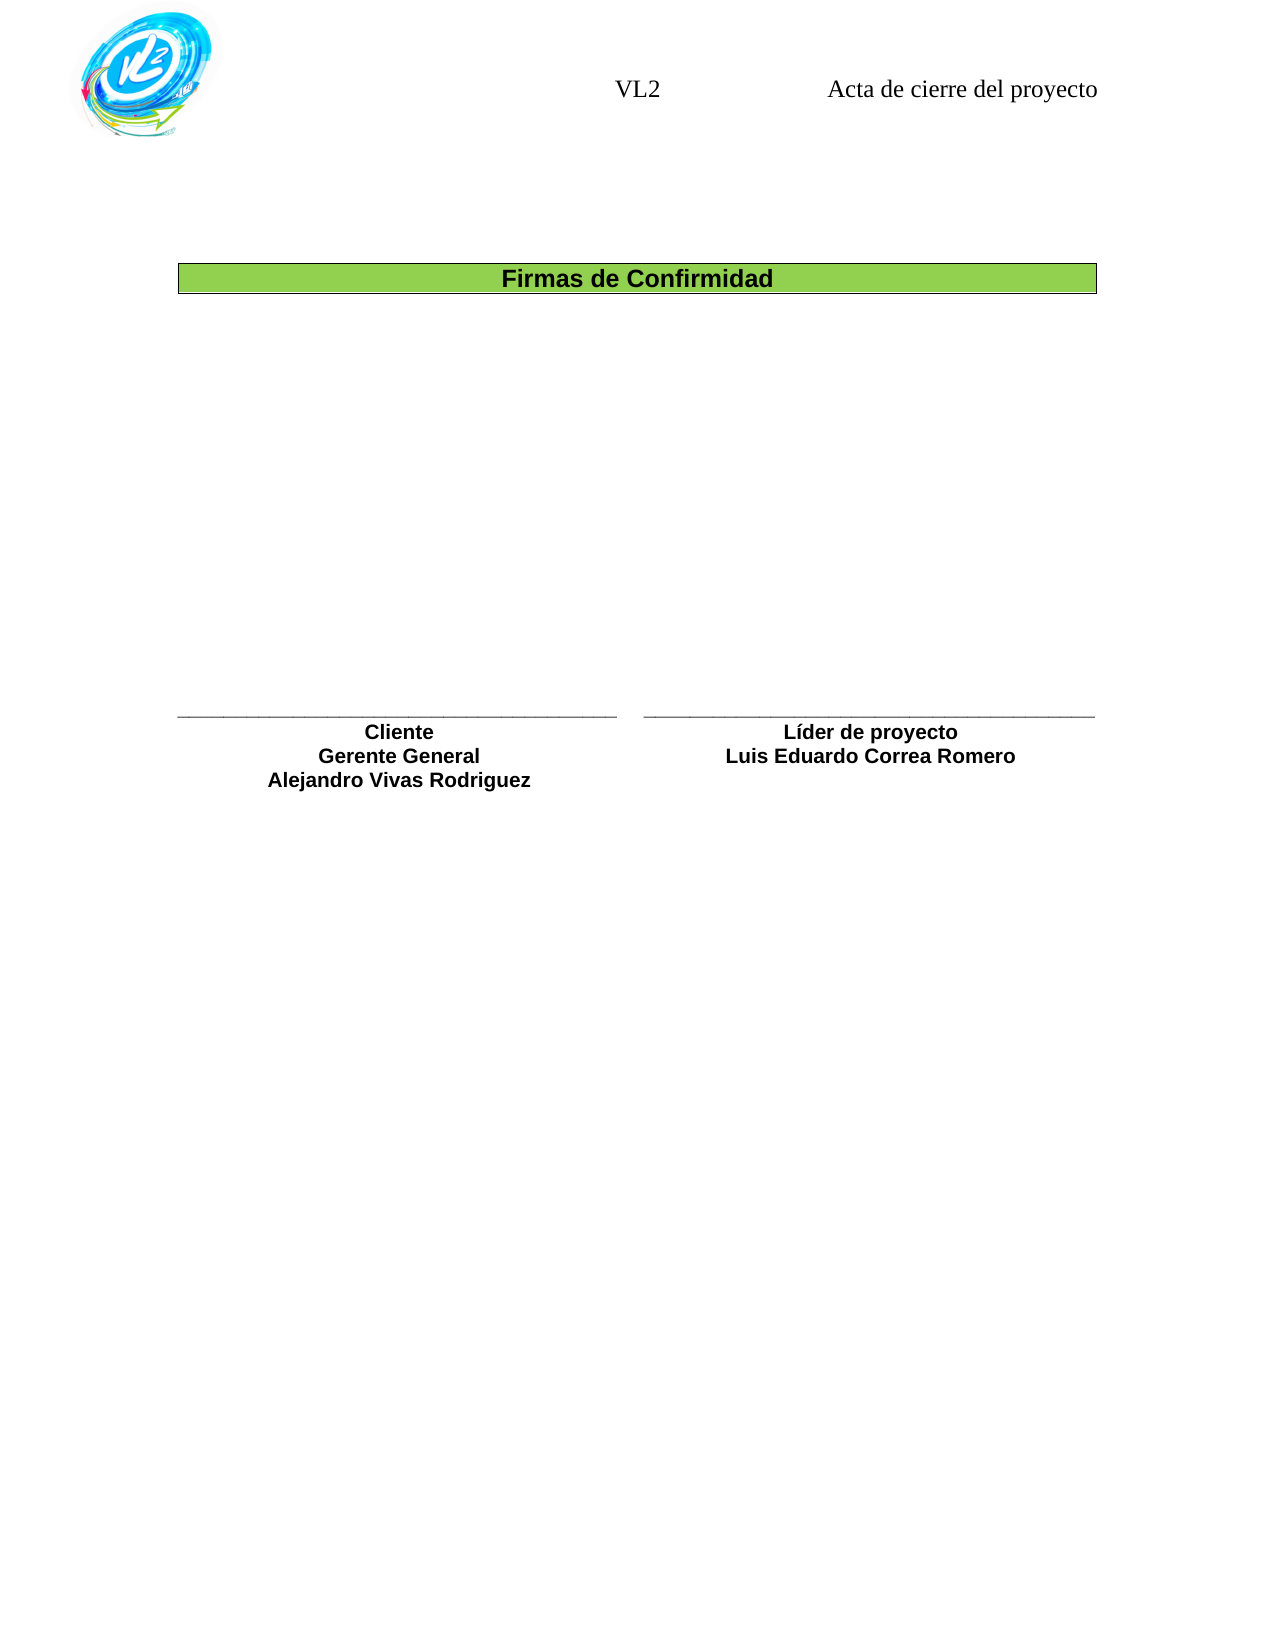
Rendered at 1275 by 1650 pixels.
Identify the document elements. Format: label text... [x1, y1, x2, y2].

table_header Firmas de Confirmidad [179, 264, 1096, 292]
table_header ______________________________________ Cliente Gerente General Alejandro Vivas Rodriguez [166, 696, 632, 792]
picture [68, 0, 224, 137]
table_header _______________________________________ Líder de proyecto Luis Eduardo Correa Romero [632, 696, 1109, 792]
